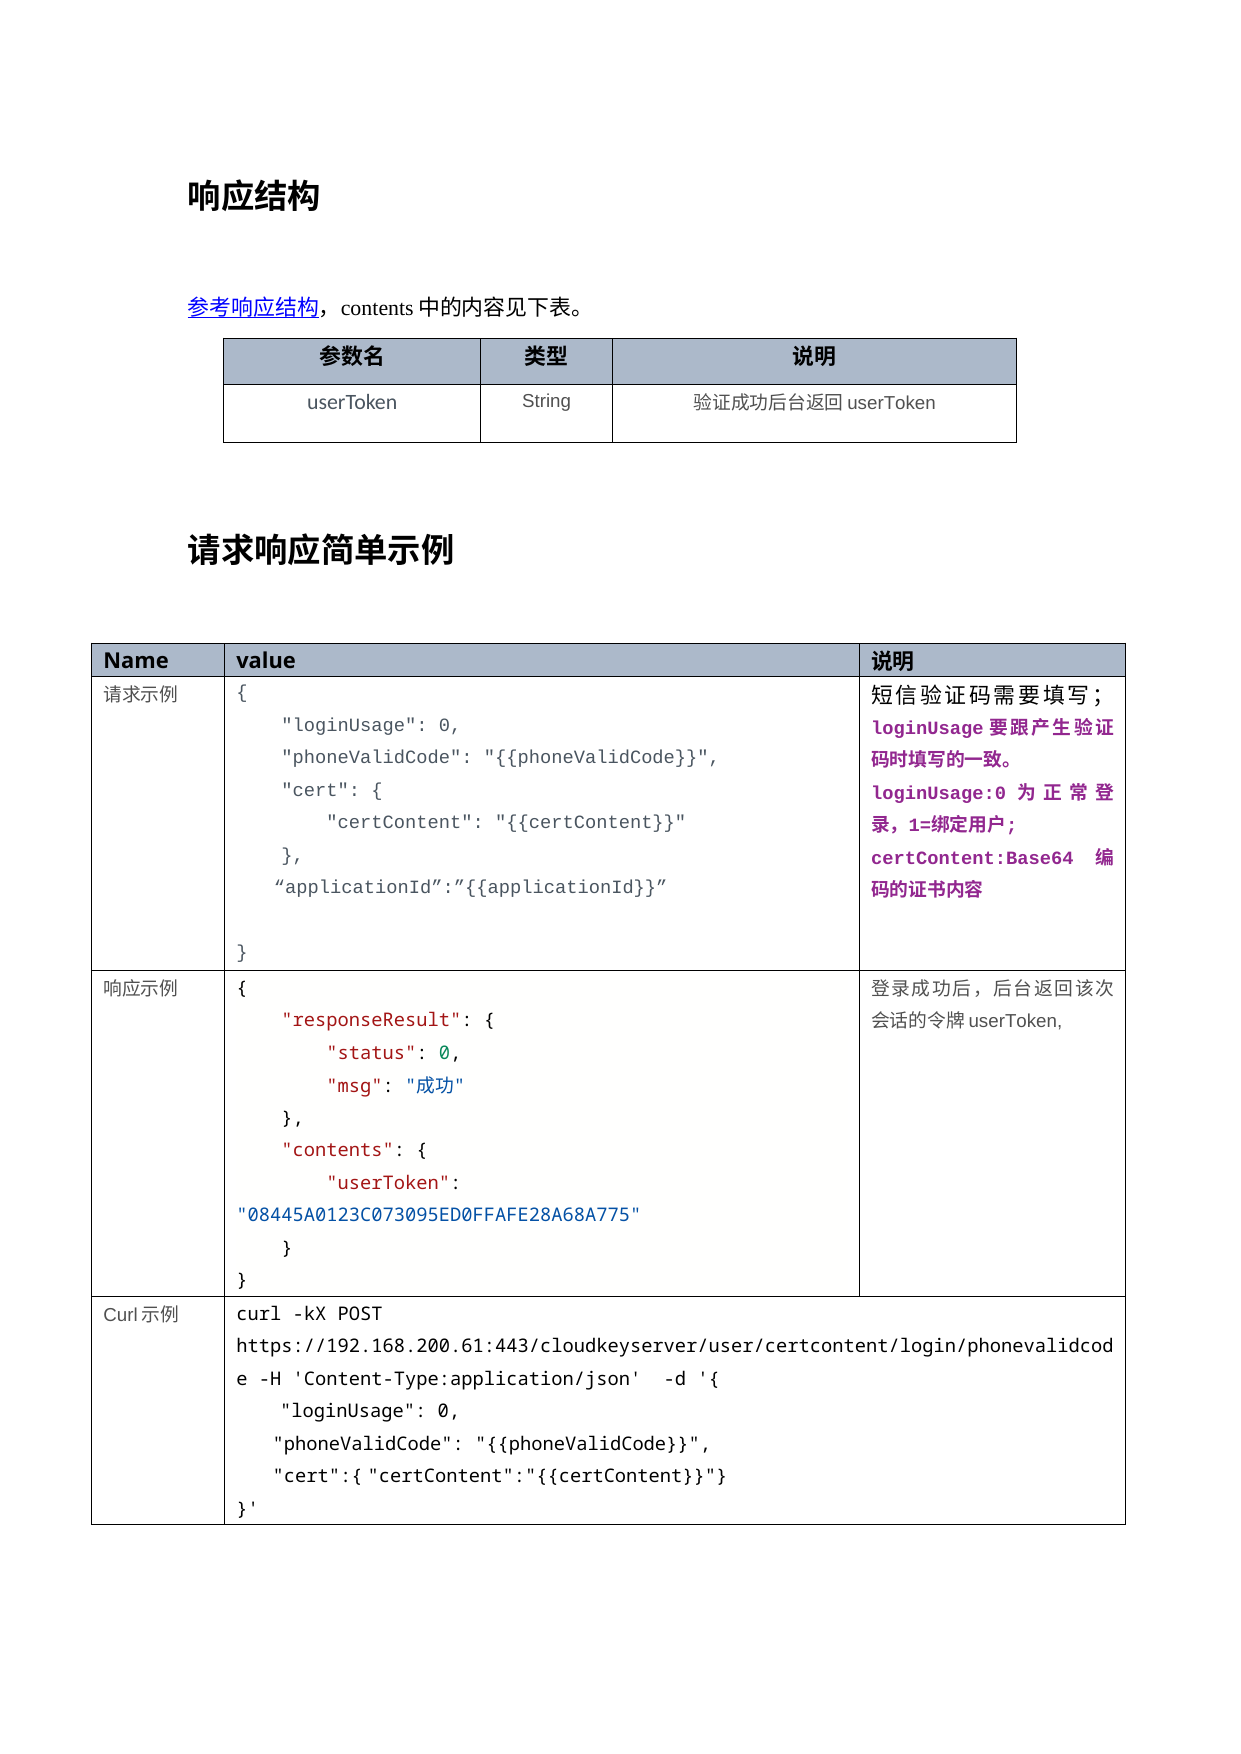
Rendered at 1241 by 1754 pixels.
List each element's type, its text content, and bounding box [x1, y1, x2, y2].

table_header Name [92, 644, 224, 676]
table_cell 请求示例 [92, 677, 224, 970]
table_header 类型 [481, 339, 612, 384]
table_header 参数名 [224, 339, 480, 384]
subtitle 响应结构 [187, 162, 1053, 227]
table_header value [225, 644, 859, 676]
text 参考响应结构，contents中的内容见下表。 [187, 289, 1053, 322]
subtitle 请求响应简单示例 [187, 516, 1053, 581]
table_cell curl -kX POST https://192.168.200.61:443/cloudkeyserver/user/certcontent/login/phonevalidcode -H 'Content-Type:application/json' -d '{ "loginUsage": 0, "phoneValidCode": "{{phoneValidCode}}", "cert":{ "certContent":"{{certContent}}"} }' [225, 1297, 1125, 1524]
table_cell Curl示例 [92, 1297, 224, 1524]
table_header 说明 [613, 339, 1016, 384]
table_cell 短信验证码需要填写；loginUsage要跟产生验证码时填写的一致。 loginUsage:0为正常登录，1=绑定用户; certContent:Base64编码的证书内容 [860, 677, 1125, 970]
table_header 说明 [860, 644, 1125, 676]
table_cell { "loginUsage": 0, "phoneValidCode": "{{phoneValidCode}}", "cert": { "certContent": "{{certContent}}" }, “applicationId”:”{{applicationId}}” } [225, 677, 859, 970]
table_cell userToken [224, 385, 480, 442]
table_cell 登录成功后，后台返回该次会话的令牌userToken, [860, 971, 1125, 1296]
table_cell 响应示例 [92, 971, 224, 1296]
table_cell String [481, 385, 612, 442]
table_cell 验证成功后台返回userToken [613, 385, 1016, 442]
